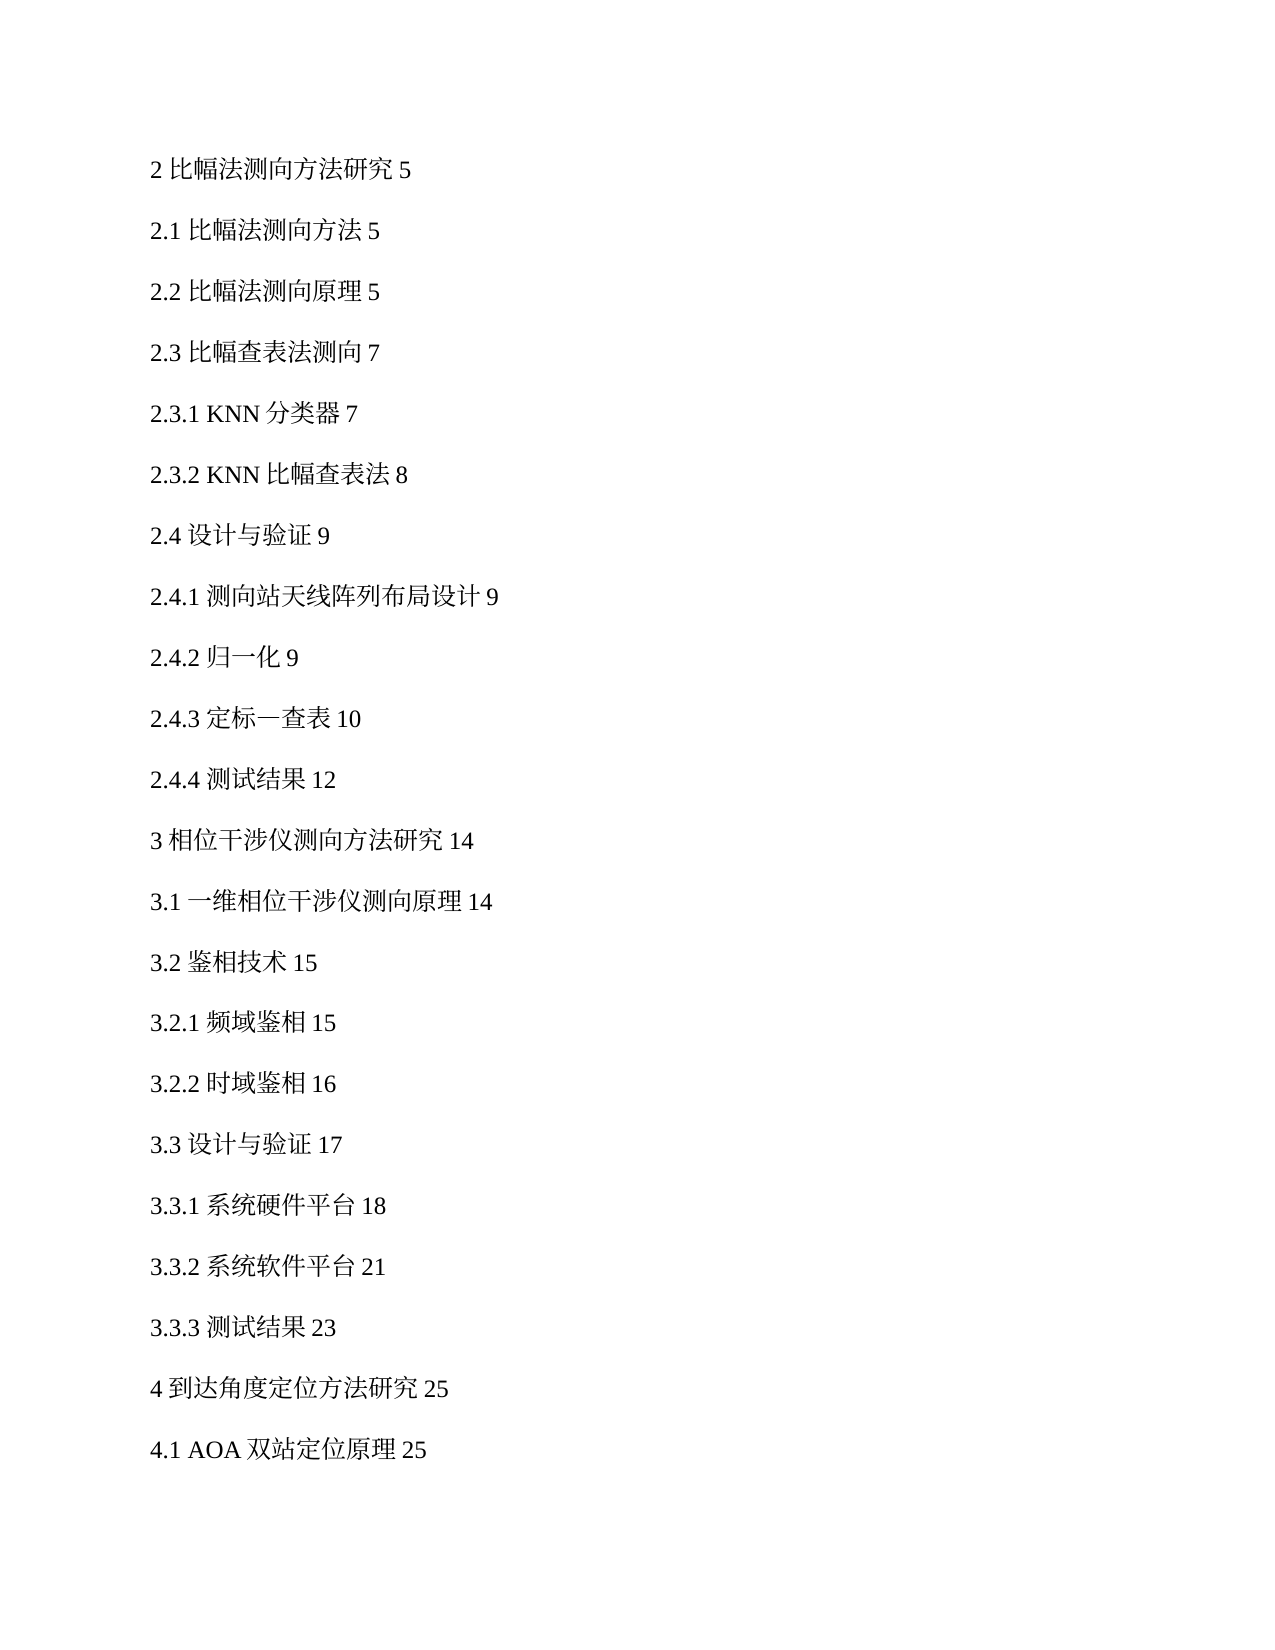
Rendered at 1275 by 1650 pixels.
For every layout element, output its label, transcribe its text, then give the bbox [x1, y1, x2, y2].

text 3.3 设计与验证17 [150, 1125, 1125, 1161]
text 2.4.4 测试结果12 [150, 759, 1125, 795]
text 2.4 设计与验证9 [150, 516, 1125, 552]
text 2 比幅法测向方法研究5 [150, 150, 1125, 186]
text 3.2.1 频域鉴相15 [150, 1003, 1125, 1039]
text 3.1 一维相位干涉仪测向原理14 [150, 881, 1125, 917]
text 3.2 鉴相技术15 [150, 942, 1125, 978]
text 3.3.3 测试结果23 [150, 1308, 1125, 1344]
text 2.3.1 KNN分类器7 [150, 394, 1125, 430]
text 2.3 比幅查表法测向7 [150, 333, 1125, 369]
text 2.3.2 KNN比幅查表法8 [150, 455, 1125, 491]
text 2.2 比幅法测向原理5 [150, 272, 1125, 308]
text 4.1 AOA双站定位原理25 [150, 1430, 1125, 1466]
text 3 相位干涉仪测向方法研究14 [150, 820, 1125, 856]
text 3.3.2 系统软件平台21 [150, 1247, 1125, 1283]
text 4 到达角度定位方法研究25 [150, 1369, 1125, 1405]
text 3.2.2 时域鉴相16 [150, 1064, 1125, 1100]
text 2.4.2 归一化9 [150, 637, 1125, 673]
text 2.4.1 测向站天线阵列布局设计9 [150, 577, 1125, 612]
text 2.1 比幅法测向方法5 [150, 211, 1125, 247]
text 2.4.3 定标—查表10 [150, 698, 1125, 734]
text 3.3.1 系统硬件平台18 [150, 1186, 1125, 1222]
